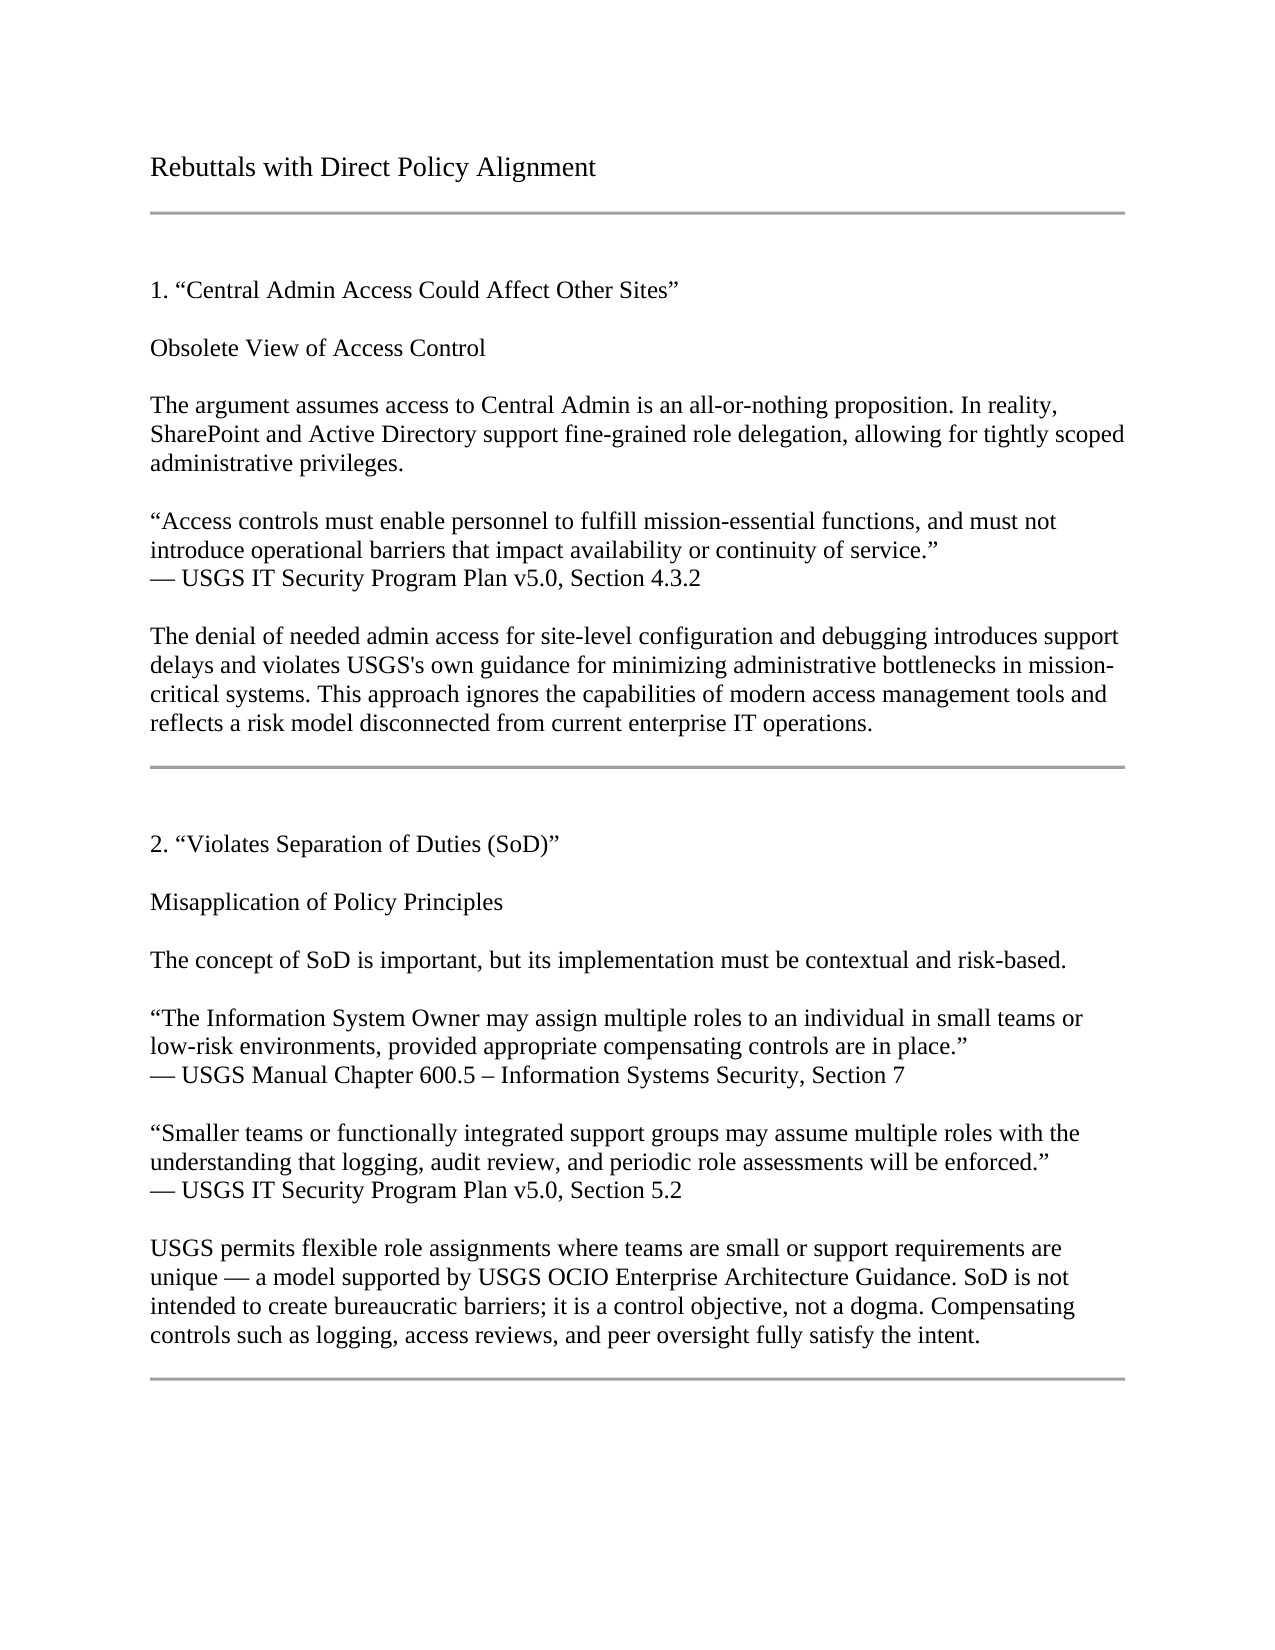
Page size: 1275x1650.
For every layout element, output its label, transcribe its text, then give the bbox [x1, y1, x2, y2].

text Rebuttals with Direct Policy Alignment [150, 150, 1125, 182]
text Misapplication of Policy Principles [150, 887, 1125, 916]
text “Access controls must enable personnel to fulfill mission-essential functions, and must not introduce operational barriers that impact availability or continuity of service.” — USGS IT Security Program Plan v5.0, Section 4.3.2 [150, 506, 1125, 592]
text “The Information System Owner may assign multiple roles to an individual in small teams or low-risk environments, provided appropriate compensating controls are in place.” — USGS Manual Chapter 600.5 – Information Systems Security, Section 7 [150, 1003, 1125, 1089]
text 1. “Central Admin Access Could Affect Other Sites” [150, 275, 1125, 303]
text USGS permits flexible role assignments where teams are small or support requirements are unique — a model supported by USGS OCIO Enterprise Architecture Guidance. SoD is not intended to create bureaucratic barriers; it is a control objective, not a dogma. Compensating controls such as logging, access reviews, and peer oversight fully satisfy the intent. [150, 1233, 1125, 1348]
text The argument assumes access to Central Admin is an all-or-nothing proposition. In reality, SharePoint and Active Directory support fine-grained role delegation, allowing for tightly scoped administrative privileges. [150, 391, 1125, 477]
text Obsolete View of Access Control [150, 333, 1125, 361]
text 2. “Violates Separation of Duties (SoD)” [150, 829, 1125, 858]
text The denial of needed admin access for site-level configuration and debugging introduces support delays and violates USGS's own guidance for minimizing administrative bottlenecks in mission-critical systems. This approach ignores the capabilities of modern access management tools and reflects a risk model disconnected from current enterprise IT operations. [150, 621, 1125, 736]
text The concept of SoD is important, but its implementation must be contextual and risk-based. [150, 945, 1125, 973]
text “Smaller teams or functionally integrated support groups may assume multiple roles with the understanding that logging, audit review, and periodic role assessments will be enforced.” — USGS IT Security Program Plan v5.0, Section 5.2 [150, 1118, 1125, 1204]
